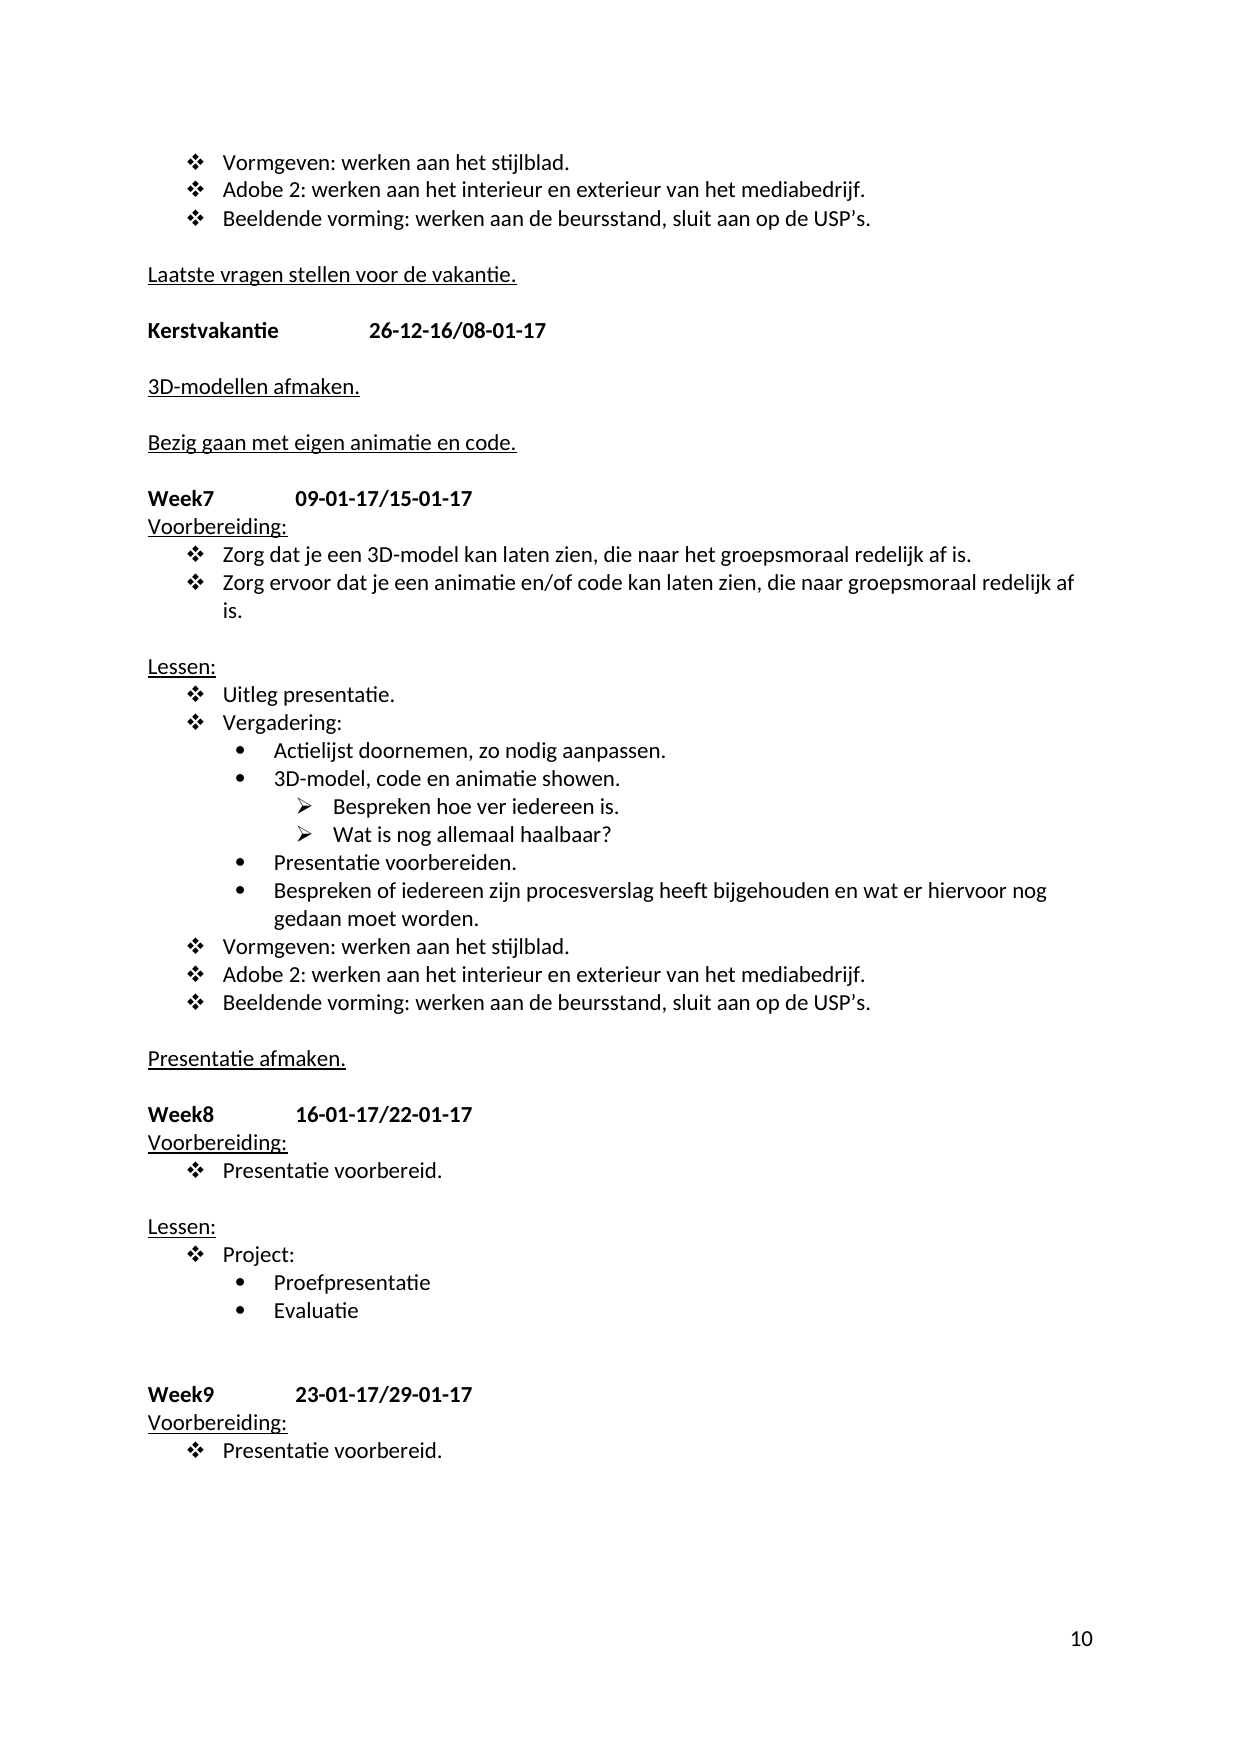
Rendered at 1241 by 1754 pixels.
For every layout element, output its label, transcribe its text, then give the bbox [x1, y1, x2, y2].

list Presentatie voorbereid. [185, 1156, 1093, 1184]
text Voorbereiding: [148, 1408, 1093, 1437]
text Kerstvakantie 26-12-16/08-01-17 [148, 316, 1093, 344]
list Vergadering: [185, 708, 1093, 736]
list 3D-model, code en animatie showen. [236, 764, 1093, 792]
text Bezig gaan met eigen animatie en code. [148, 428, 1093, 456]
text Lessen: [148, 1212, 1093, 1240]
list Proefpresentatie [236, 1268, 1093, 1296]
list Vormgeven: werken aan het stijlblad. [185, 148, 1093, 176]
text Week9 23-01-17/29-01-17 [148, 1381, 1093, 1408]
list Zorg dat je een 3D-model kan laten zien, die naar het groepsmoraal redelijk af is. [185, 540, 1093, 568]
list Vormgeven: werken aan het stijlblad. [185, 932, 1093, 960]
text 3D-modellen afmaken. [148, 372, 1093, 400]
list Actielijst doornemen, zo nodig aanpassen. [236, 736, 1093, 764]
list Adobe 2: werken aan het interieur en exterieur van het mediabedrijf. [185, 960, 1093, 988]
text Presentatie afmaken. [148, 1044, 1093, 1072]
list Presentatie voorbereid. [185, 1437, 1093, 1464]
text Laatste vragen stellen voor de vakantie. [148, 260, 1093, 288]
text Lessen: [148, 652, 1093, 680]
list Evaluatie [236, 1296, 1093, 1324]
list Uitleg presentatie. [185, 680, 1093, 708]
list Zorg ervoor dat je een animatie en/of code kan laten zien, die naar groepsmoraal redelijk af is. [185, 568, 1093, 624]
list Beeldende vorming: werken aan de beursstand, sluit aan op de USP’s. [185, 988, 1093, 1016]
text Week8 16-01-17/22-01-17 [148, 1100, 1093, 1128]
list Bespreken of iedereen zijn procesverslag heeft bijgehouden en wat er hiervoor nog gedaan moet worden. [236, 876, 1093, 932]
list Adobe 2: werken aan het interieur en exterieur van het mediabedrijf. [185, 176, 1093, 204]
list Wat is nog allemaal haalbaar? [295, 820, 1093, 848]
list Beeldende vorming: werken aan de beursstand, sluit aan op de USP’s. [185, 204, 1093, 232]
text Voorbereiding: [148, 1128, 1093, 1156]
list Bespreken hoe ver iedereen is. [295, 792, 1093, 820]
text Week7 09-01-17/15-01-17 [148, 484, 1093, 512]
list Presentatie voorbereiden. [236, 848, 1093, 876]
text Voorbereiding: [148, 512, 1093, 540]
list Project: [185, 1240, 1093, 1268]
